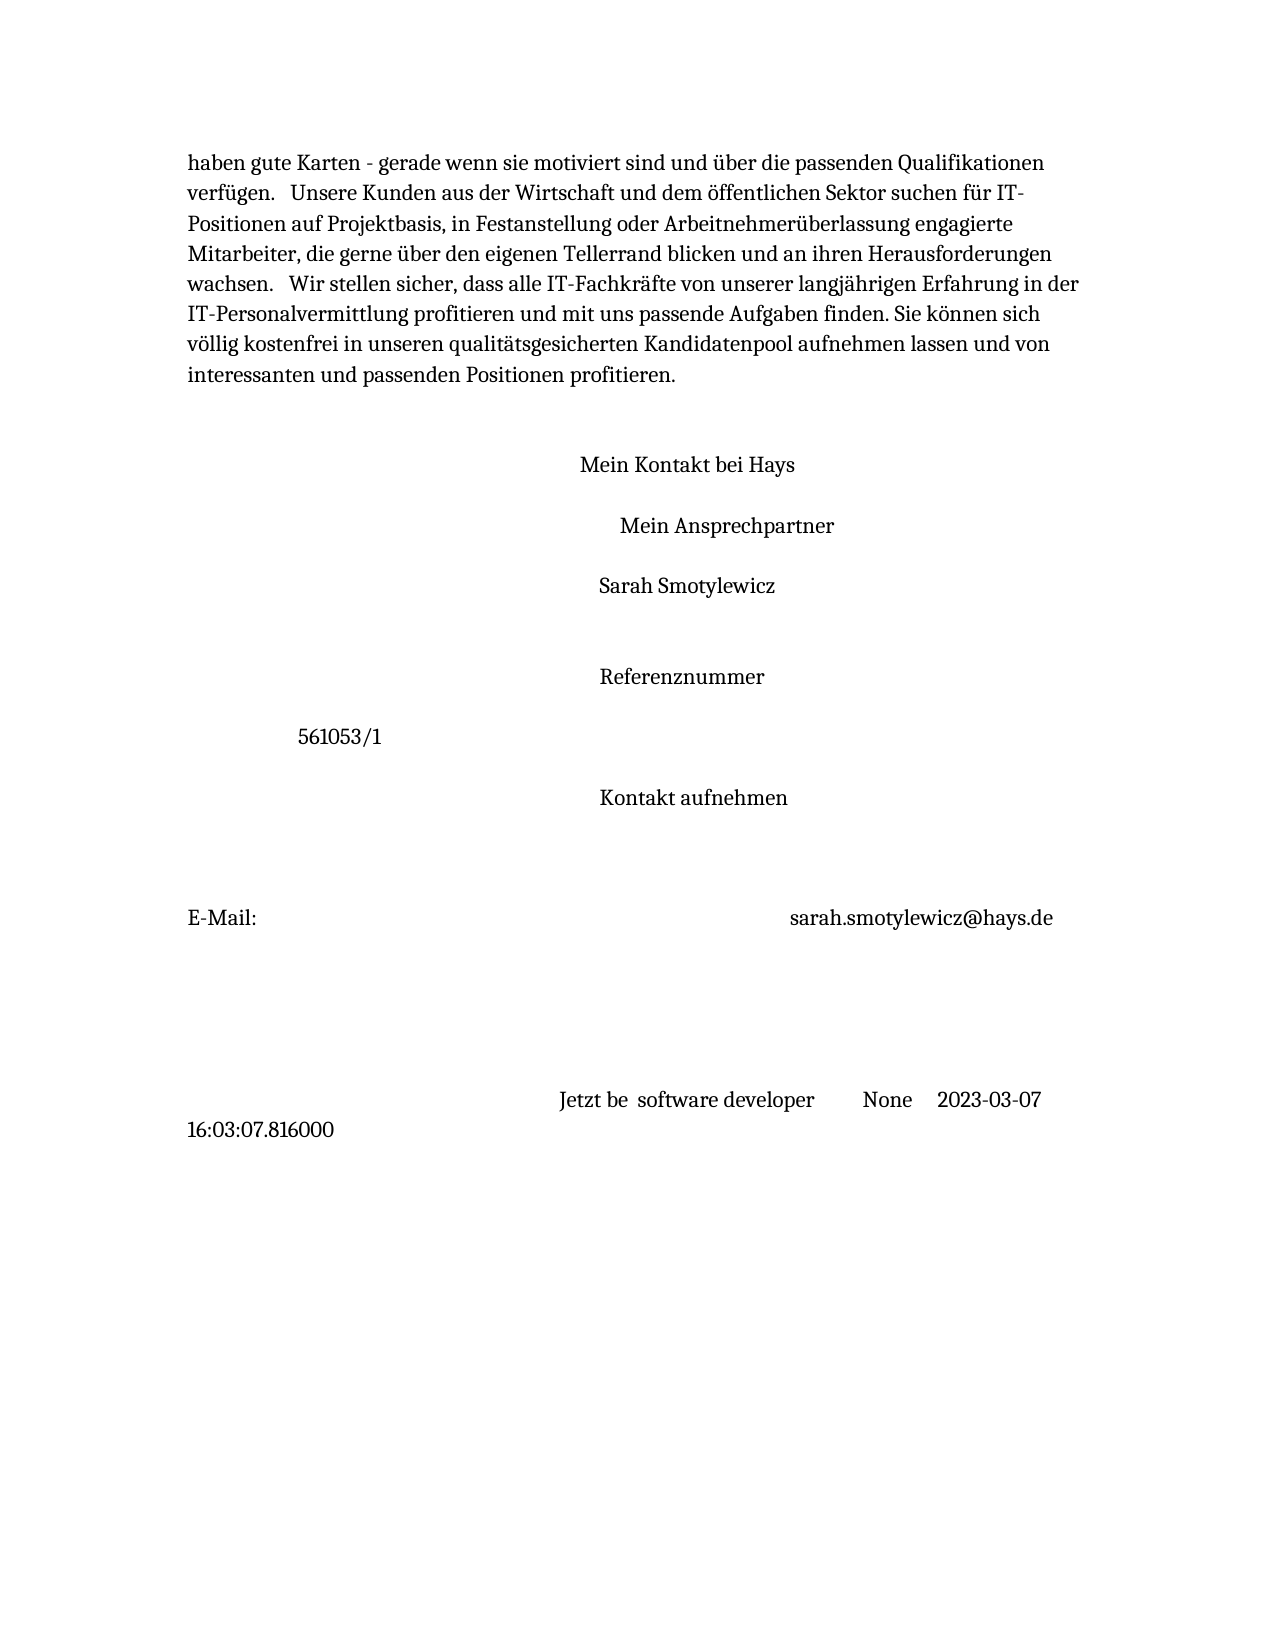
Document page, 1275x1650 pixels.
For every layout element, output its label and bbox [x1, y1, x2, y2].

text [187, 150, 1087, 1173]
